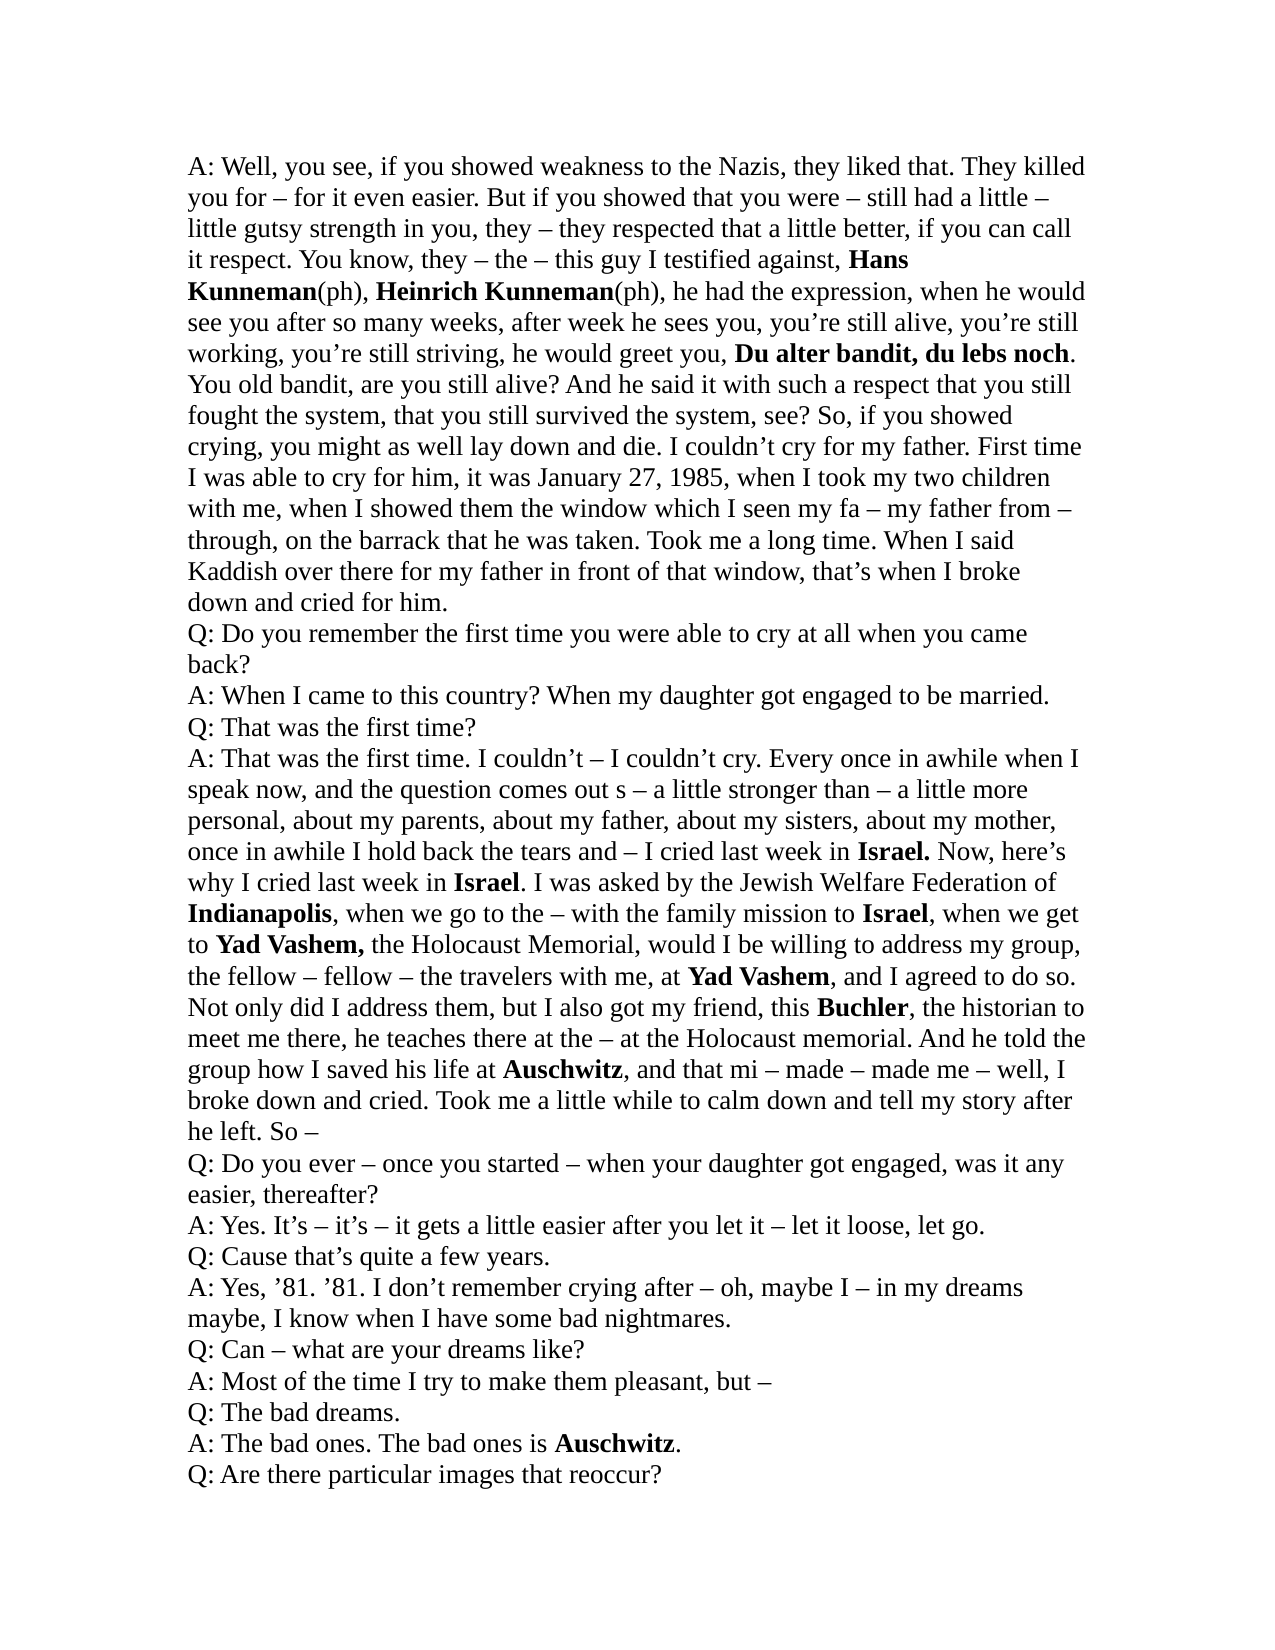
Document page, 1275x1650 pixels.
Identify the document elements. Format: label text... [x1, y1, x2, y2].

text A: When I came to this country? When my daughter got engaged to be married. [187, 804, 1087, 835]
text Q: Can – what are your dreams like? [187, 1458, 1087, 1489]
text Q: You talk about not being able to cry in Auschwitz. “You Cried, You Died,” the – the film you mentioned. What do you mean by that? [187, 212, 1087, 274]
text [187, 150, 1087, 212]
text Q: That was the first time? [187, 835, 1087, 866]
text Q: Cause that’s quite a few years. [187, 1365, 1087, 1396]
text A: That was the first time. I couldn’t – I couldn’t cry. Every once in awhile when I speak now, and the question comes out s – a little stronger than – a little more personal, about my parents, about my father, about my sisters, about my mother, once in awhile I hold back the tears and – I cried last week in Israel. Now, here’s why I cried last week in Israel. I was asked by the Jewish Welfare Federation of Indianapolis, when we go to the – with the family mission to Israel, when we get to Yad Vashem, the Holocaust Memorial, would I be willing to address my group, the fellow – fellow – the travelers with me, at Yad Vashem, and I agreed to do so. Not only did I address them, but I also got my friend, this Buchler, the historian to meet me there, he teaches there at the – at the Holocaust memorial. And he told the group how I saved his life at Auschwitz, and that mi – made – made me – well, I broke down and cried. Took me a little while to calm down and tell my story after he left. So – [187, 866, 1087, 1271]
text A: Yes, ’81. ’81. I don’t remember crying after – oh, maybe I – in my dreams maybe, I know when I have some bad nightmares. [187, 1396, 1087, 1458]
text Q: Do you ever – once you started – when your daughter got engaged, was it any easier, thereafter? [187, 1271, 1087, 1333]
text Q: Do you remember the first time you were able to cry at all when you came back? [187, 742, 1087, 804]
text A: Yes. It’s – it’s – it gets a little easier after you let it – let it loose, let go. [187, 1333, 1087, 1365]
text A: Well, you see, if you showed weakness to the Nazis, they liked that. They killed you for – for it even easier. But if you showed that you were – still had a little – little gutsy strength in you, they – they respected that a little better, if you can call it respect. You know, they – the – this guy I testified against, Hans Kunneman(ph), Heinrich Kunneman(ph), he had the expression, when he would see you after so many weeks, after week he sees you, you’re still alive, you’re still working, you’re still striving, he would greet you, Du alter bandit, du lebs noch. You old bandit, are you still alive? And he said it with such a respect that you still fought the system, that you still survived the system, see? So, if you showed crying, you might as well lay down and die. I couldn’t cry for my father. First time I was able to cry for him, it was January 27, 1985, when I took my two children with me, when I showed them the window which I seen my fa – my father from – through, on the barrack that he was taken. Took me a long time. When I said Kaddish over there for my father in front of that window, that’s when I broke down and cried for him. [187, 274, 1087, 742]
